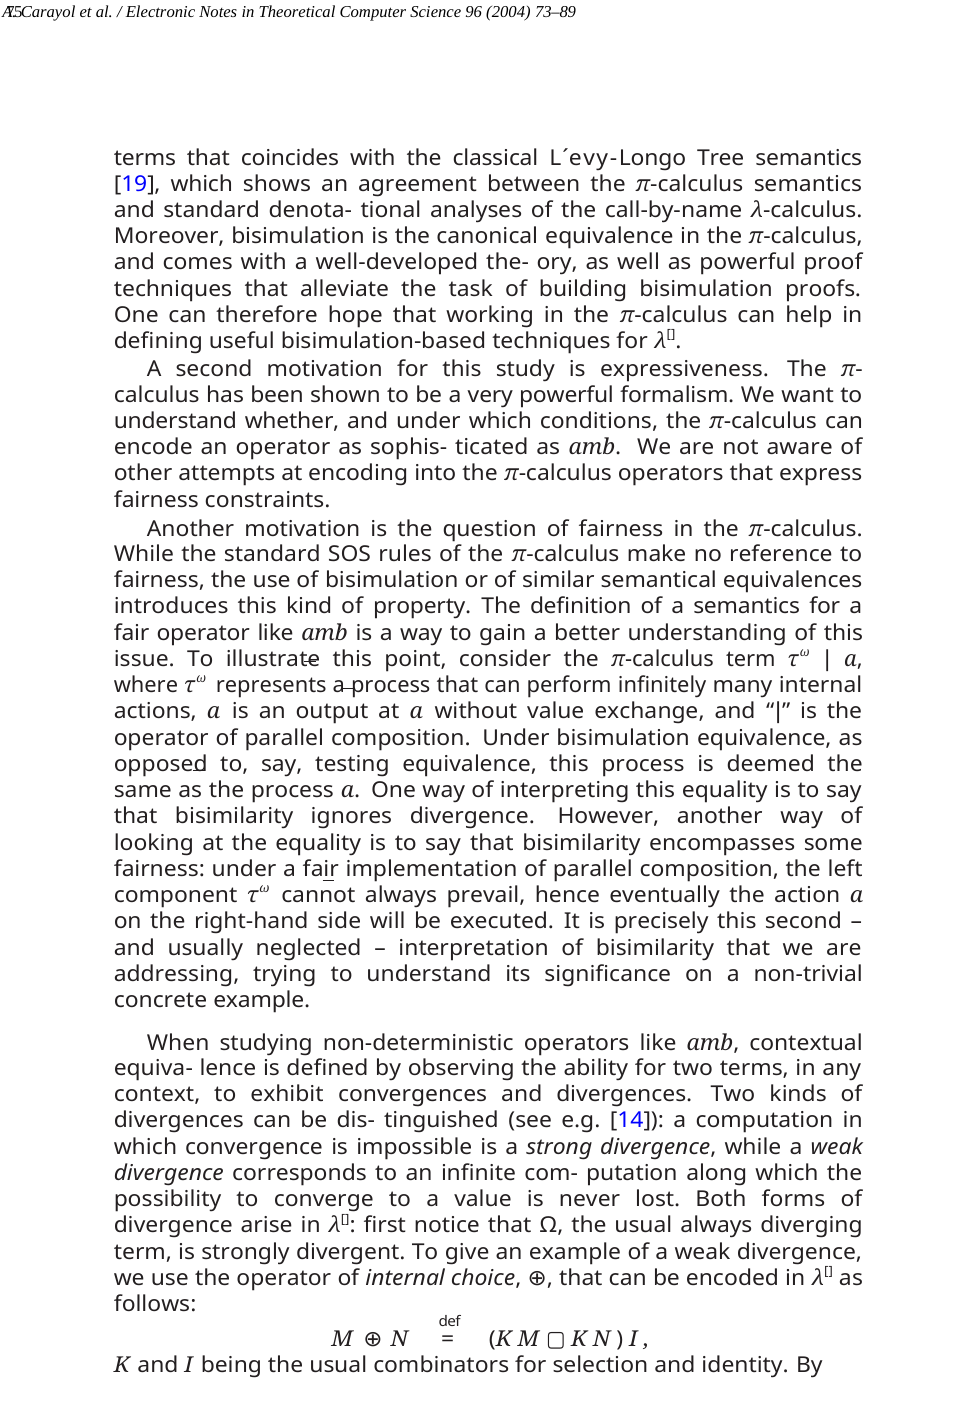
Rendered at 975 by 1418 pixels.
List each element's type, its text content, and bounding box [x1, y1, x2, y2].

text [113, 1351, 881, 1378]
text terms that coincides with the classical L´evy-Longo Tree semantics [19], which shows an agreement between the π-calculus semantics and standard denota- tional analyses of the call-by-name λ-calculus. Moreover, bisimulation is the canonical equivalence in the π-calculus, and comes with a well-developed the- ory, as well as powerful proof techniques that alleviate the task of building bisimulation proofs. One can therefore hope that working in the π-calculus can help in defining useful bisimulation-based techniques for λ[]. [113, 145, 862, 355]
text M ⊕ N = (K M ▢ K N ) I , [102, 1328, 879, 1351]
text When studying non-deterministic operators like amb, contextual equiva- lence is defined by observing the ability for two terms, in any context, to exhibit convergences and divergences. Two kinds of divergences can be dis- tinguished (see e.g. [14]): a computation in which convergence is impossible is a strong divergence, while a weak divergence corresponds to an infinite com- putation along which the possibility to converge to a value is never lost. Both forms of divergence arise in λ[]: first notice that Ω, the usual always diverging term, is strongly divergent. To give an example of a weak divergence, we use the operator of internal choice, ⊕, that can be encoded in λ[] as follows: [113, 1029, 863, 1318]
text A second motivation for this study is expressiveness. The π-calculus has been shown to be a very powerful formalism. We want to understand whether, and under which conditions, the π-calculus can encode an operator as sophis- ticated as amb. We are not aware of other attempts at encoding into the π-calculus operators that express fairness constraints. [113, 356, 863, 513]
text Another motivation is the question of fairness in the π-calculus. While the standard SOS rules of the π-calculus make no reference to fairness, the use of bisimulation or of similar semantical equivalences introduces this kind of property. The definition of a semantics for a fair operator like amb is a way to gain a better understanding of this issue. To illustrate this point, consider the π-calculus term τω | a, where τω represents a process that can perform infinitely many internal actions, a is an output at a without value exchange, and “|” is the operator of parallel composition. Under bisimulation equivalence, as opposed to, say, testing equivalence, this process is deemed the same as the process a. One way of interpreting this equality is to say that bisimilarity ignores divergence. However, another way of looking at the equality is to say that bisimilarity encompasses some fairness: under a fair implementation of parallel composition, the left component τω cannot always prevail, hence eventually the action a on the right-hand side will be executed. It is precisely this second – and usually neglected – interpretation of bisimilarity that we are addressing, trying to understand its significance on a non-trivial concrete example. [113, 515, 863, 1014]
